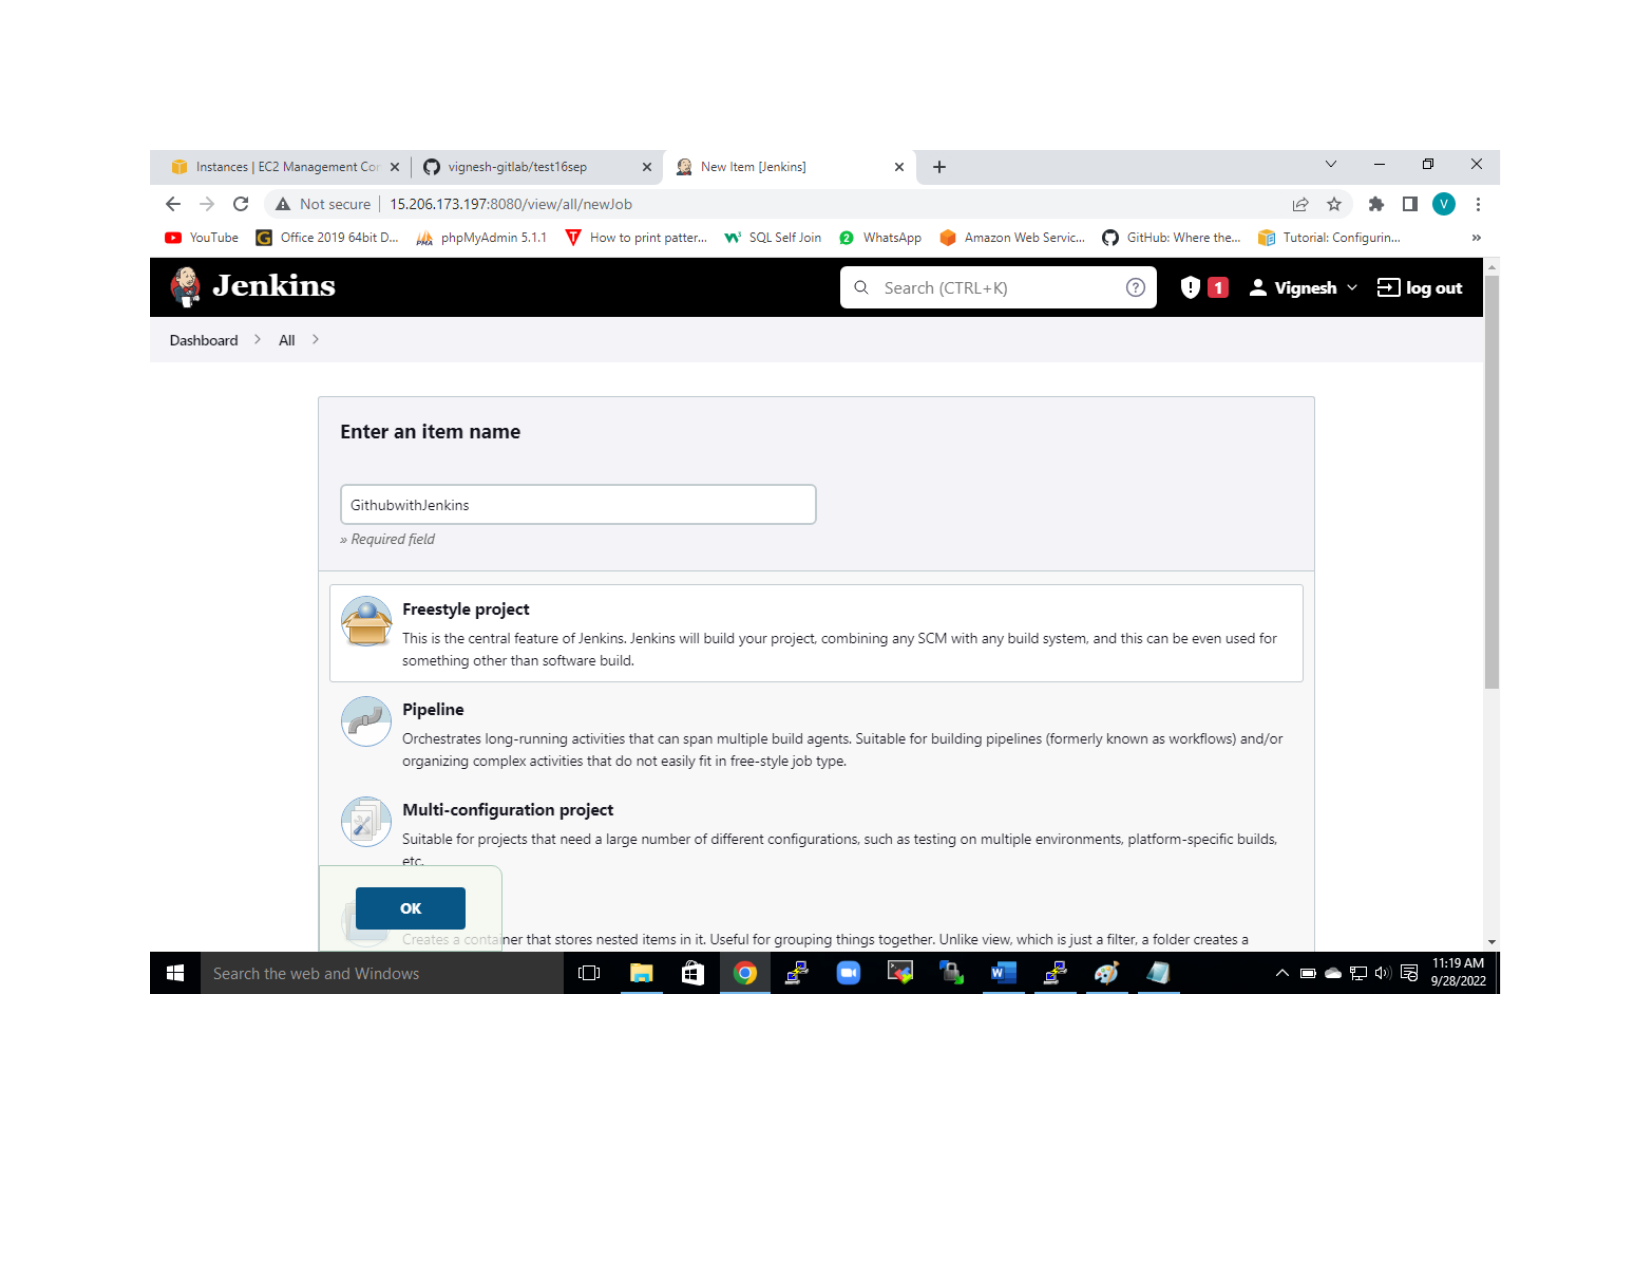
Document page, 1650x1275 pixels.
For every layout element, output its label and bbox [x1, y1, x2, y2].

picture [150, 150, 1500, 994]
